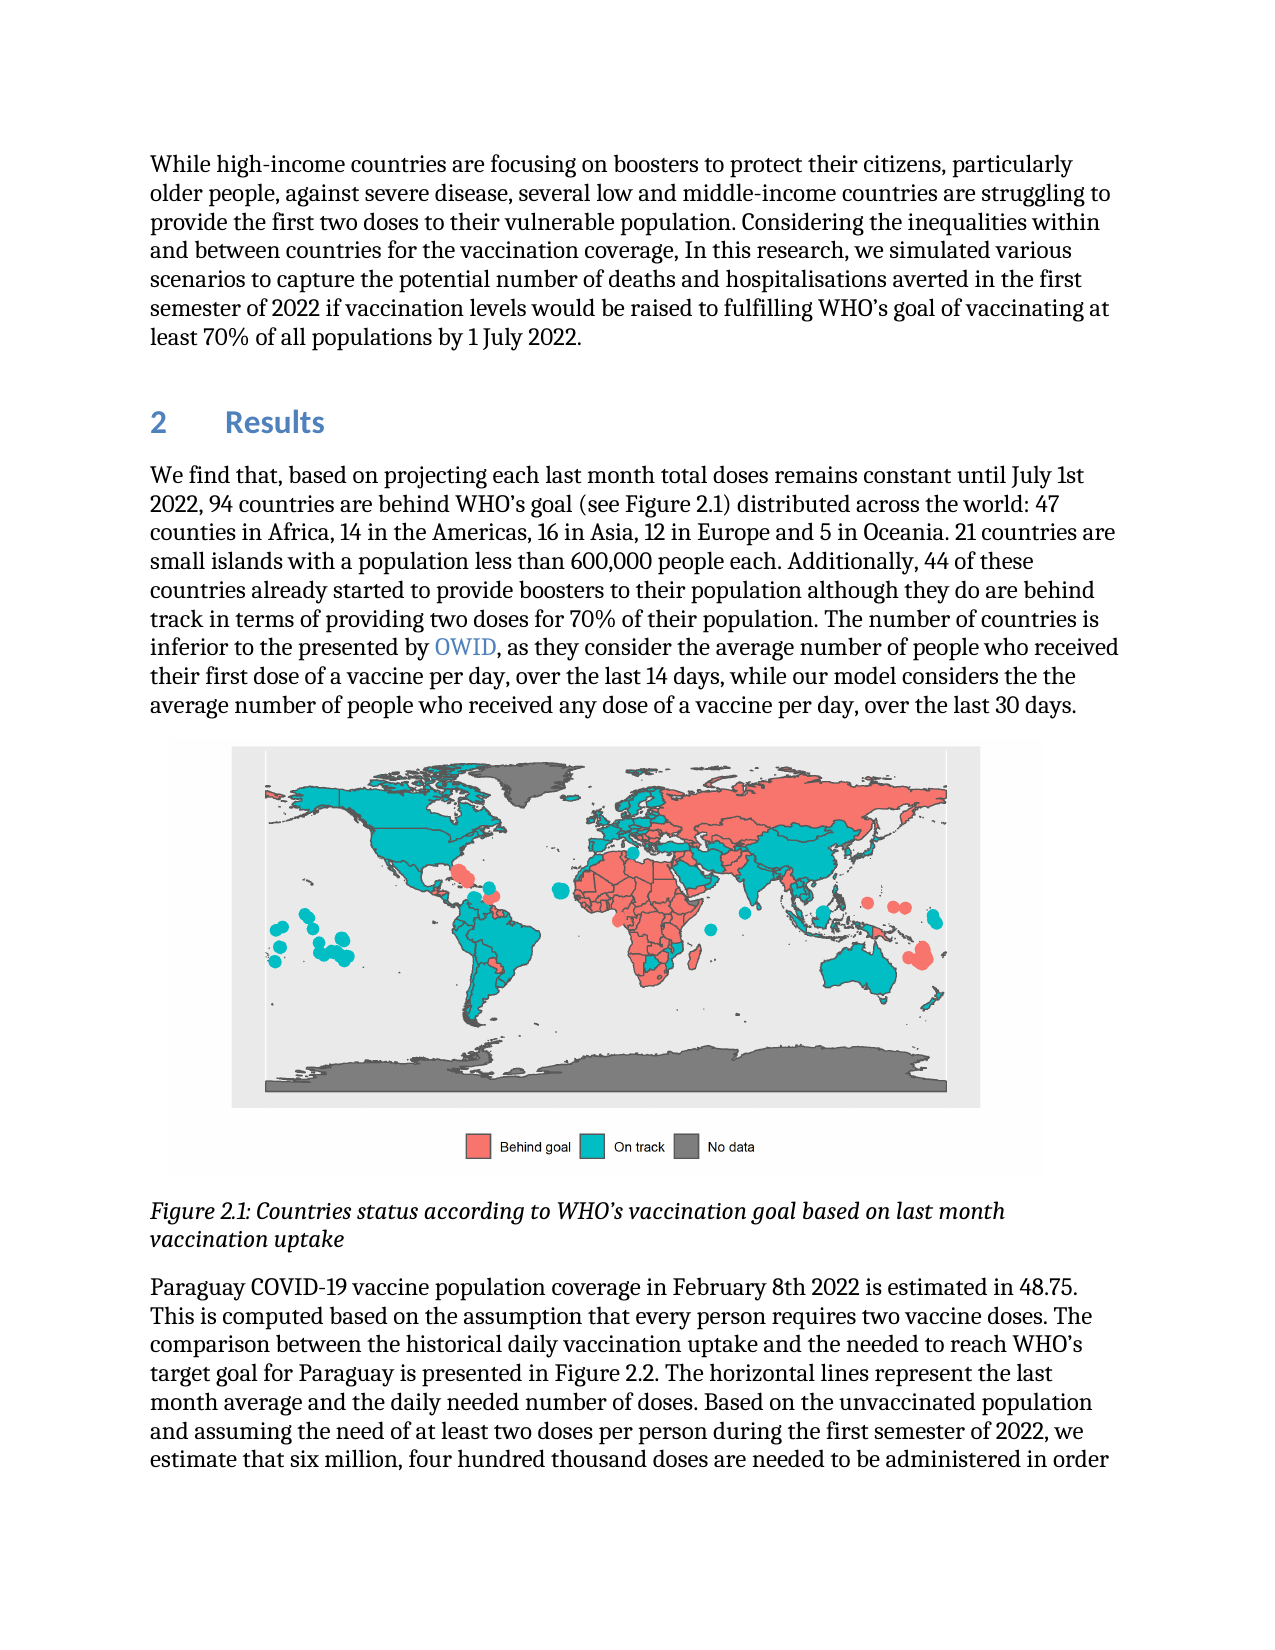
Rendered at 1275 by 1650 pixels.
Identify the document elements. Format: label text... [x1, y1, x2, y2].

text While high-income countries are focusing on boosters to protect their citizens, particularly older people, against severe disease, several low and middle-income countries are struggling to provide the first two doses to their vulnerable population. Considering the inequalities within and between countries for the vaccination coverage, In this research, we simulated various scenarios to capture the potential number of deaths and hospitalisations averted in the first semester of 2022 if vaccination levels would be raised to fulfilling WHO’s goal of vaccinating at least 70% of all populations by 1 July 2022. [150, 150, 1125, 351]
text Figure 2.1: Countries status according to WHO’s vaccination goal based on last month vaccination uptake [150, 1197, 1125, 1254]
picture [168, 738, 1044, 1176]
text We find that, based on projecting each last month total doses remains constant until July 1st 2022, 94 countries are behind WHO’s goal (see Figure 2.1) distributed across the world: 47 counties in Africa, 14 in the Americas, 16 in Asia, 12 in Europe and 5 in Oceania. 21 countries are small islands with a population less than 600,000 people each. Additionally, 44 of these countries already started to provide boosters to their population although they do are behind track in terms of providing two doses for 70% of their population. The number of countries is inferior to the presented by OWID, as they consider the average number of people who received their first dose of a vaccine per day, over the last 14 days, while our model considers the the average number of people who received any dose of a vaccine per day, over the last 30 days. [150, 461, 1125, 719]
subtitle 2 Results [150, 401, 1125, 442]
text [150, 1273, 1125, 1474]
